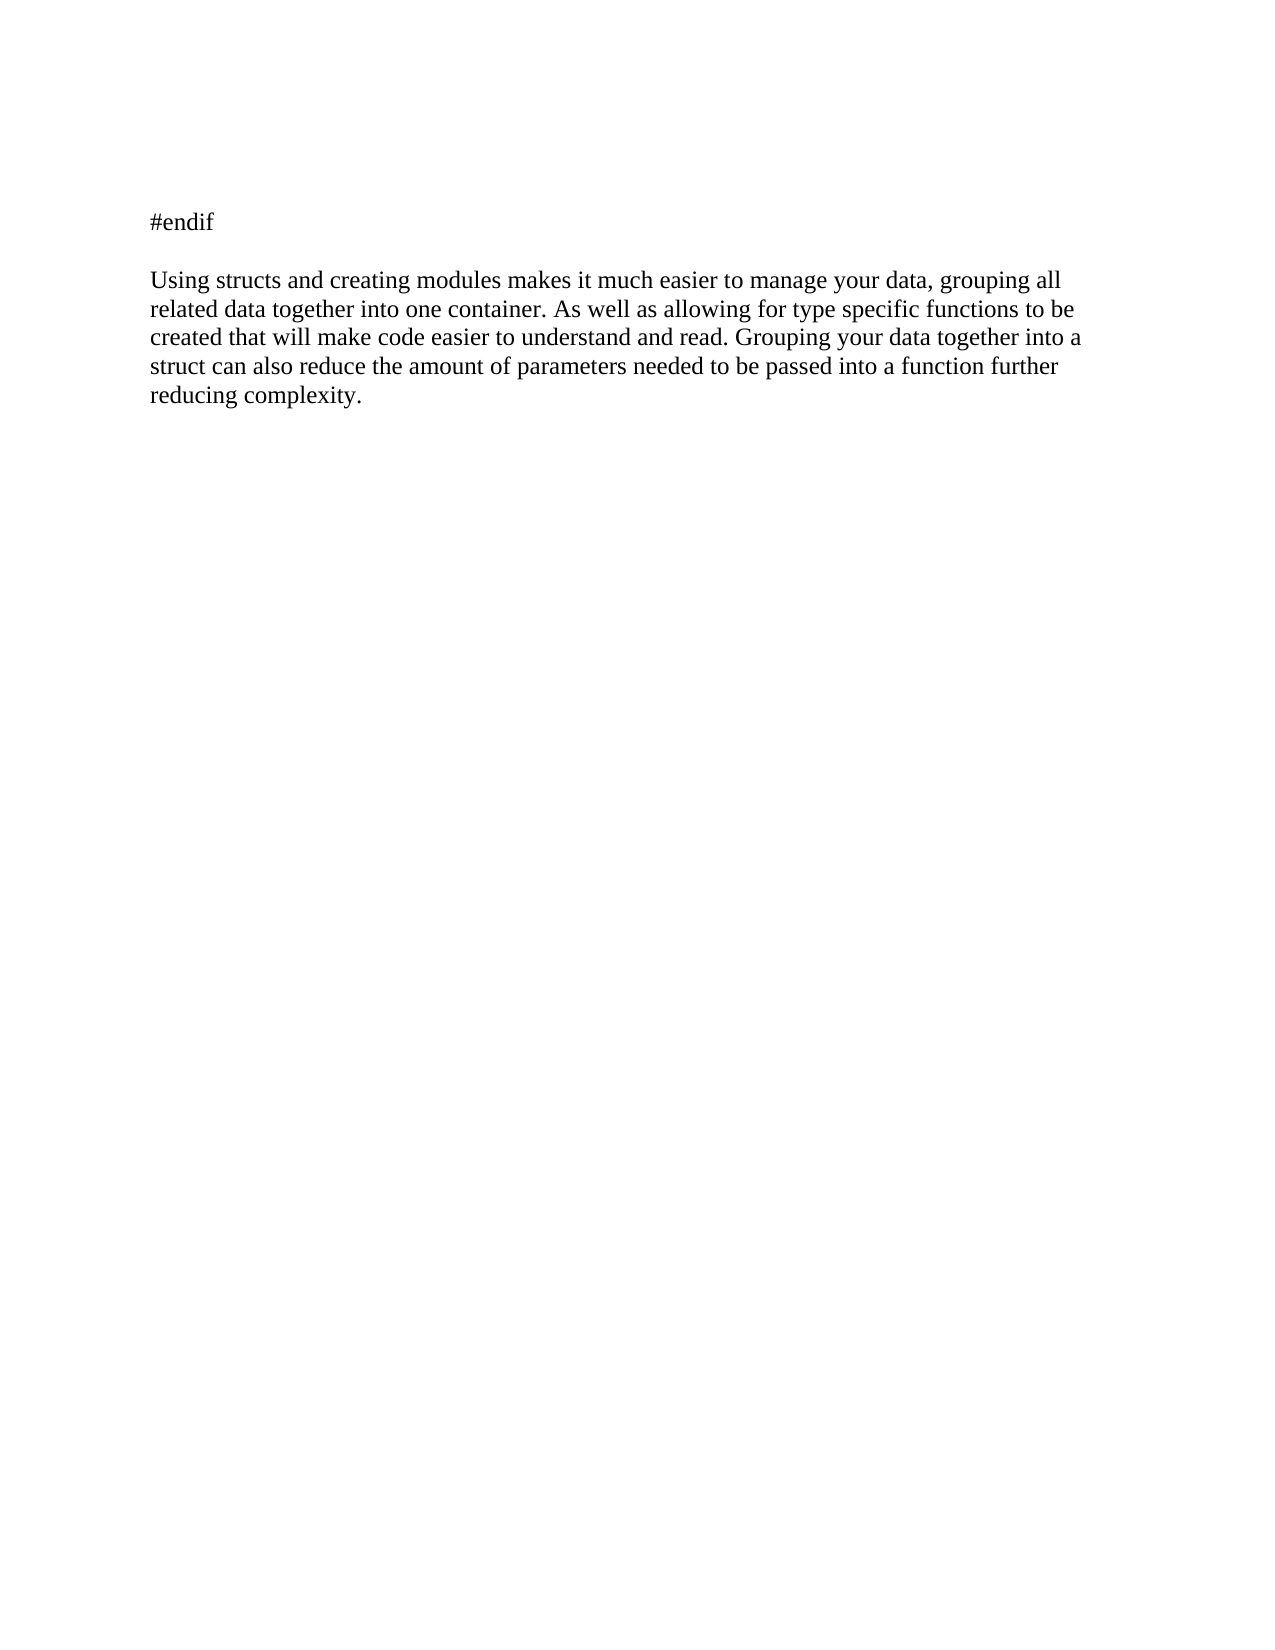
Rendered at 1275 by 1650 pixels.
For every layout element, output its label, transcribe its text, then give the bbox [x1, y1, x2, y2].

text Using structs and creating modules makes it much easier to manage your data, grouping all related data together into one container. As well as allowing for type specific functions to be created that will make code easier to understand and read. Grouping your data together into a struct can also reduce the amount of parameters needed to be passed into a function further reducing complexity. [150, 265, 1125, 409]
text #endif [150, 207, 1125, 236]
